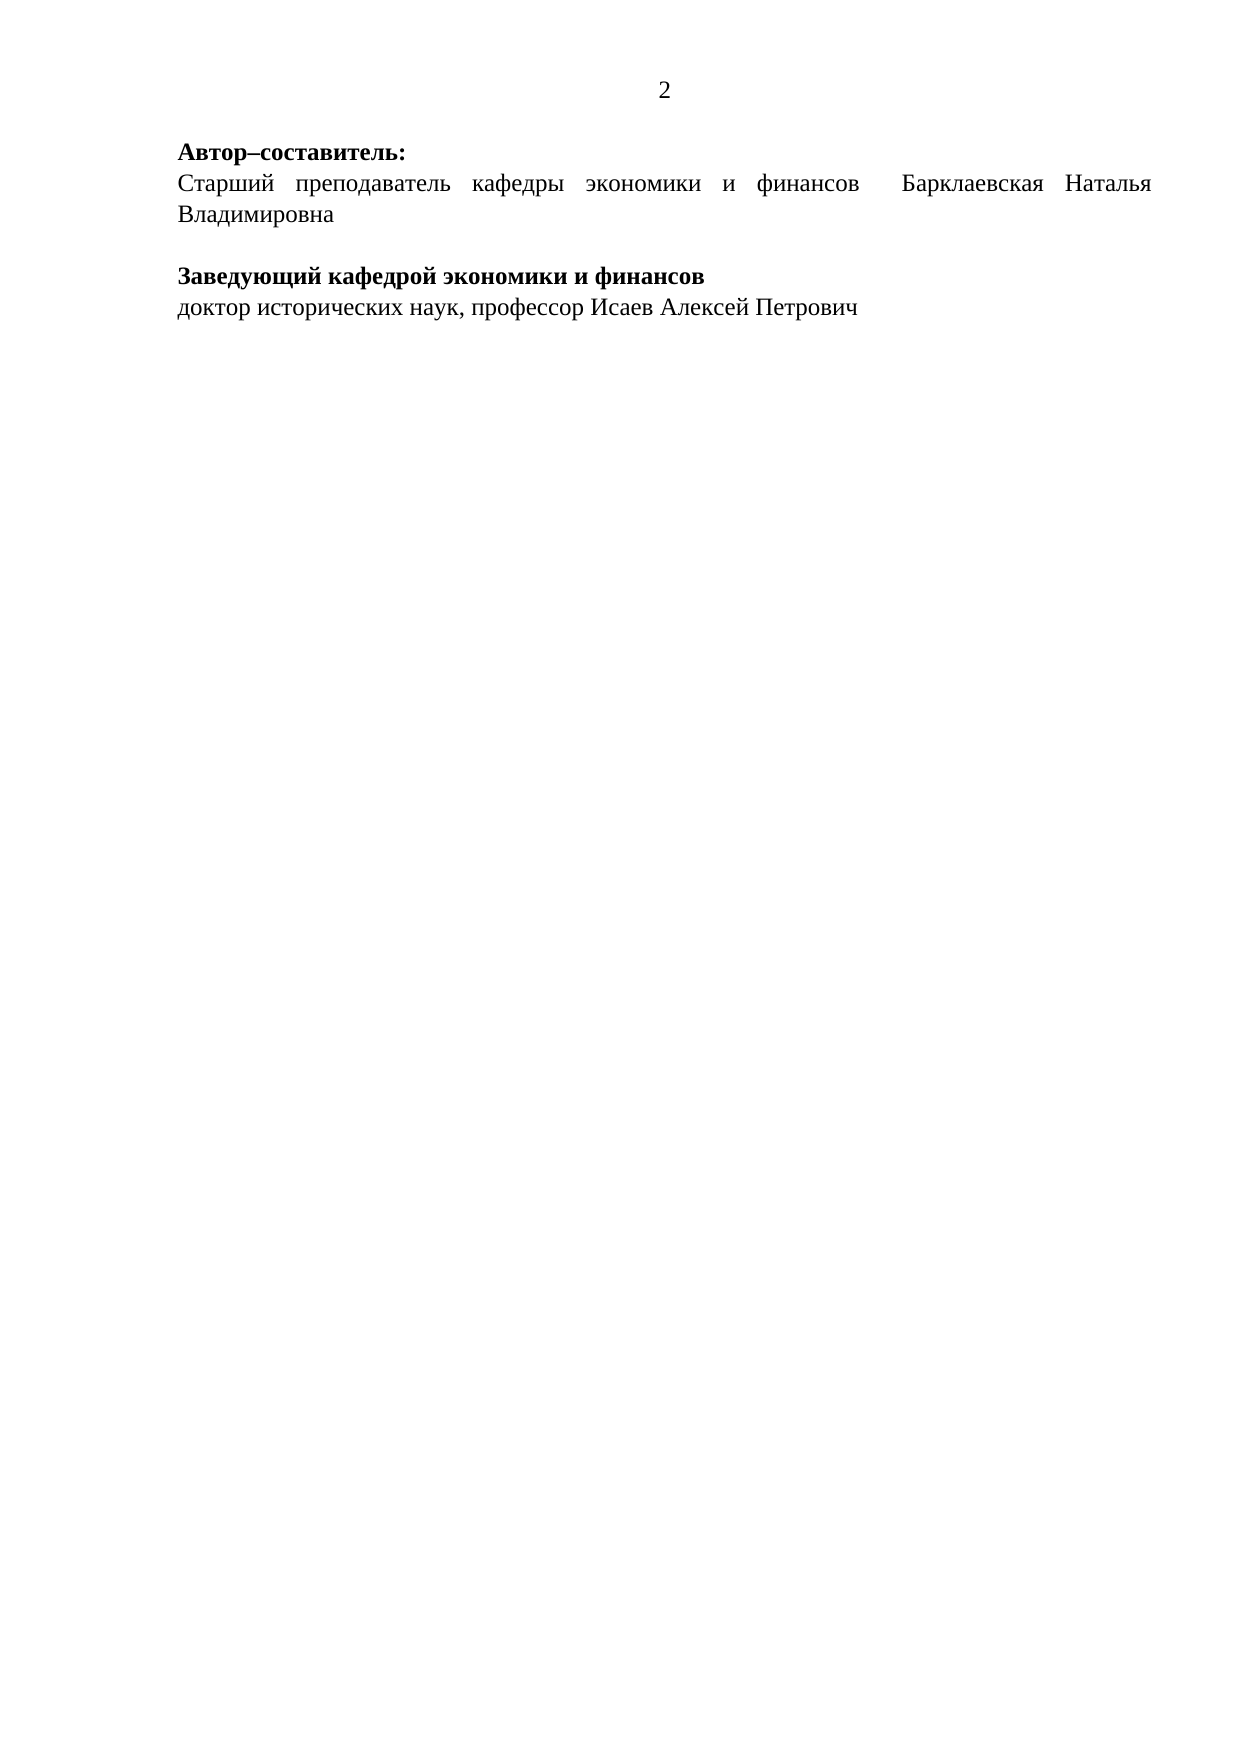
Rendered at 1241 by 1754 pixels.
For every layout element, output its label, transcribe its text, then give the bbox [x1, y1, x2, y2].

text Заведующий кафедрой экономики и финансов [177, 261, 1152, 290]
text Автор–составитель: [177, 137, 1152, 166]
text доктор исторических наук, профессор Исаев Алексей Петрович [177, 292, 1152, 321]
text Старший преподаватель кафедры экономики и финансов Барклаевская Наталья Владимировна [177, 168, 1152, 228]
